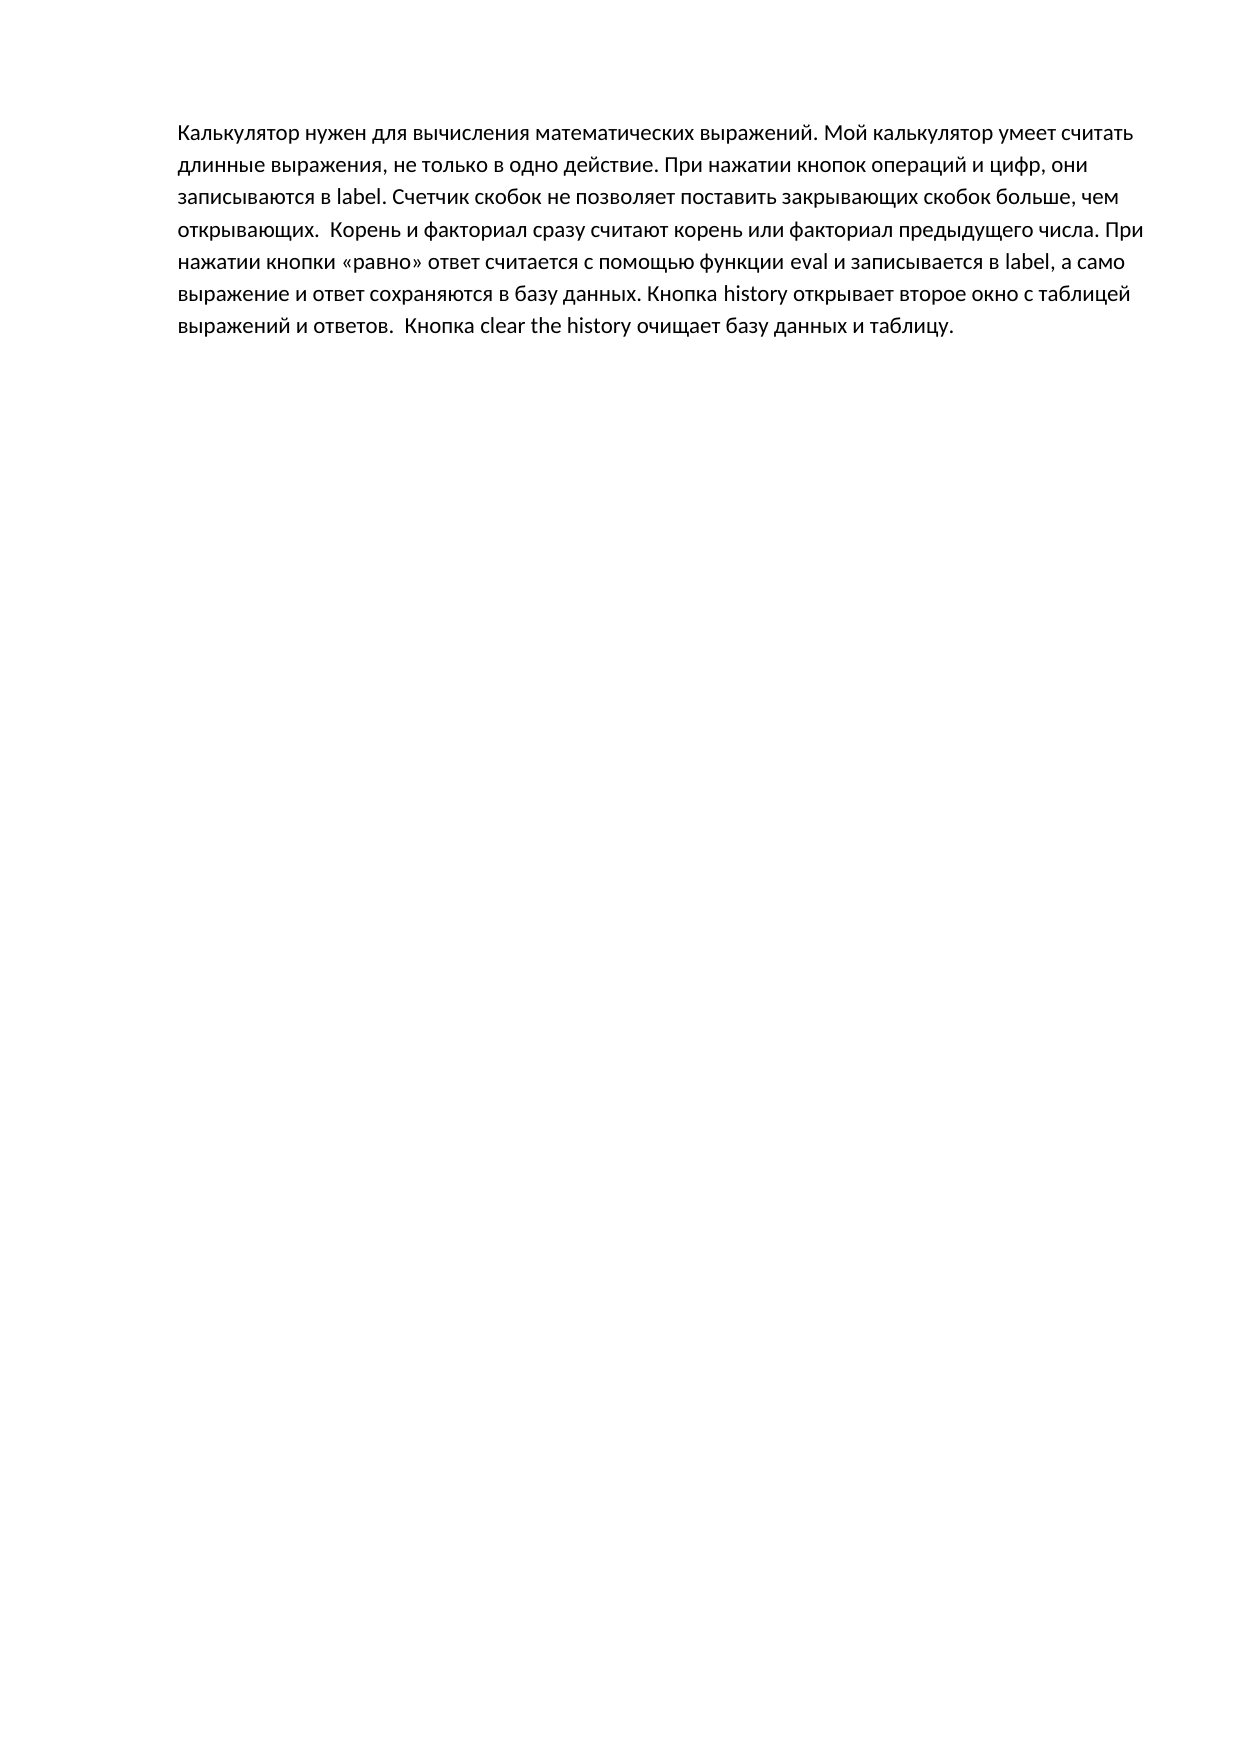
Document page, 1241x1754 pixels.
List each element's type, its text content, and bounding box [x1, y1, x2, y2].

text Калькулятор нужен для вычисления математических выражений. Мой калькулятор умеет считать длинные выражения, не только в одно действие. При нажатии кнопок операций и цифр, они записываются в label. Счетчик скобок не позволяет поставить закрывающих скобок больше, чем открывающих. Корень и факториал сразу считают корень или факториал предыдущего числа. При нажатии кнопки «равно» ответ считается с помощью функции eval и записывается в label, а само выражение и ответ сохраняются в базу данных. Кнопка history открывает второе окно с таблицей выражений и ответов. Кнопка clear the history очищает базу данных и таблицу. [177, 118, 1152, 339]
